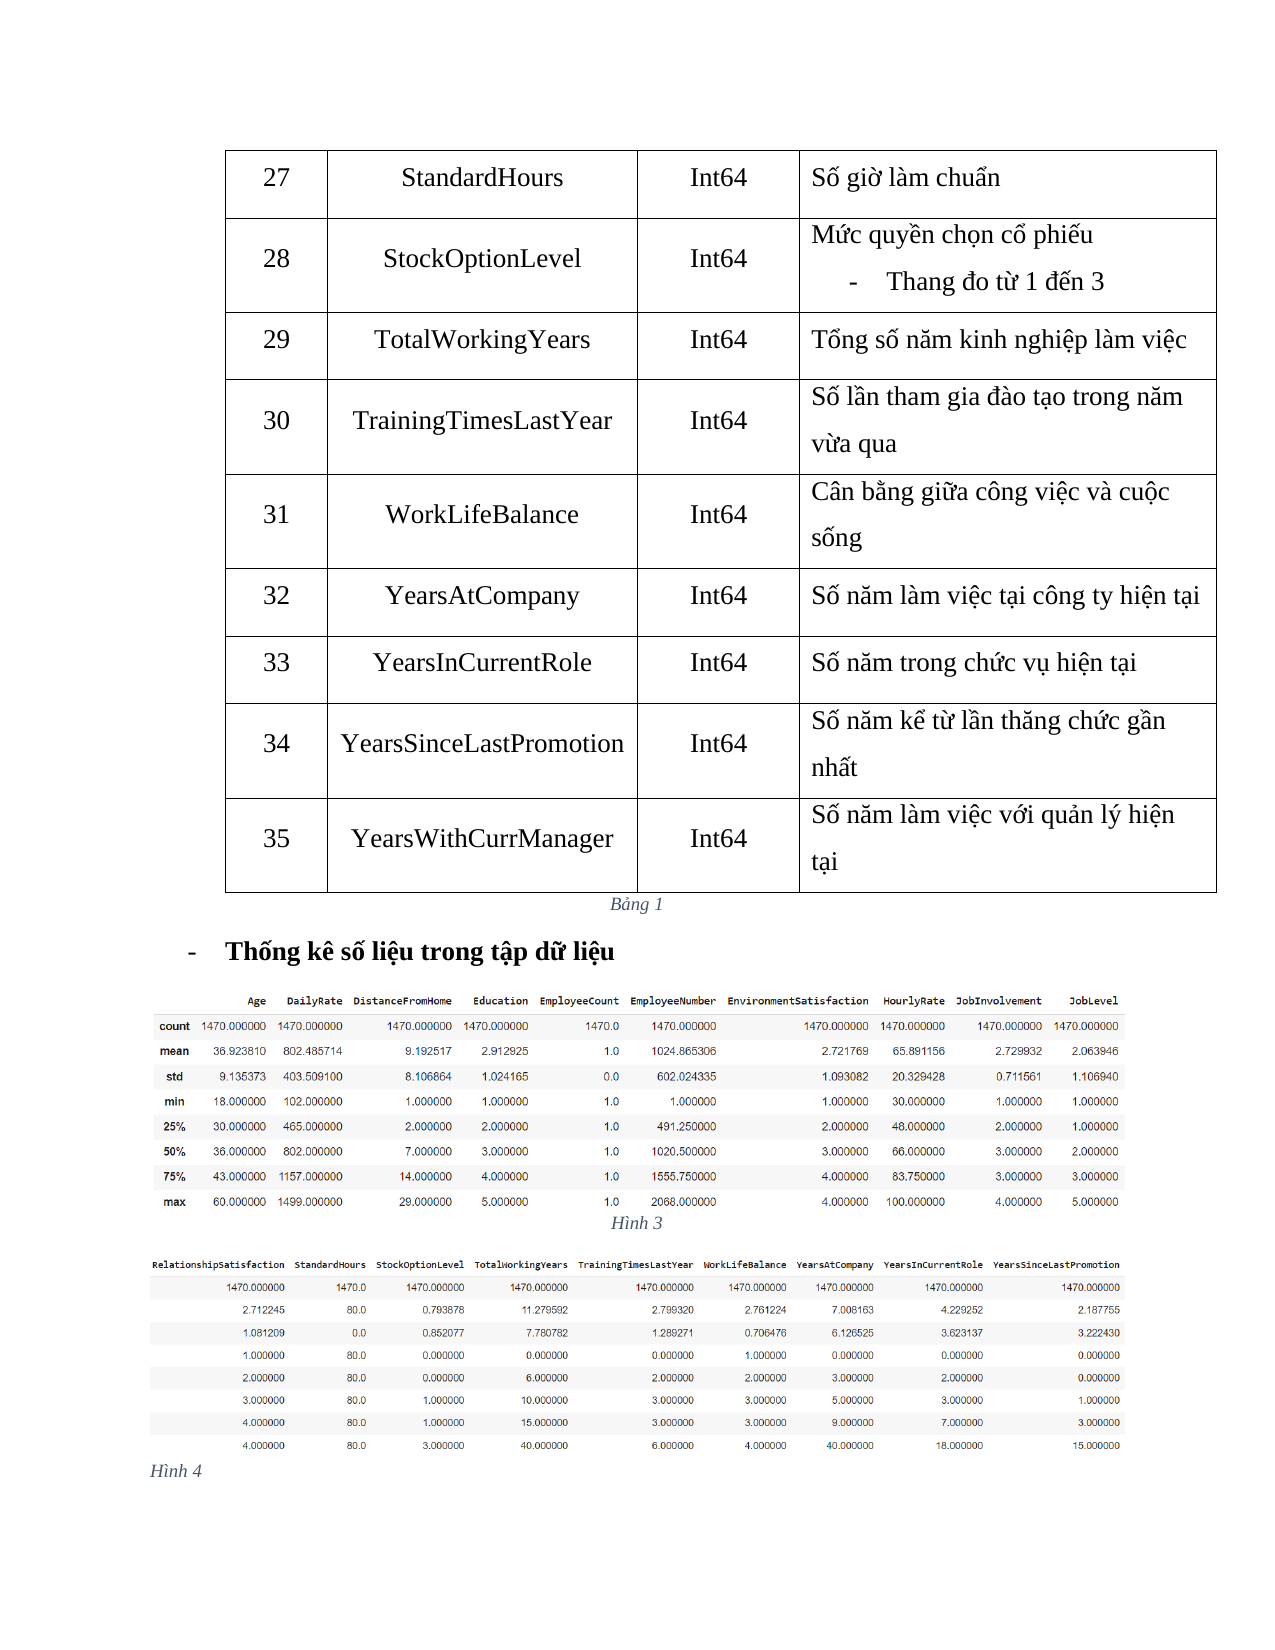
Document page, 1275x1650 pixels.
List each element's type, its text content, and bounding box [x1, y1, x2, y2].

picture [150, 994, 1125, 1212]
table_cell Số năm làm việc tại công ty hiện tại [800, 569, 1216, 636]
table_cell YearsInCurrentRole [328, 637, 637, 703]
table_cell Số năm làm việc với quản lý hiện tại [800, 799, 1216, 892]
table_cell Số năm trong chức vụ hiện tại [800, 637, 1216, 703]
table_cell TotalWorkingYears [328, 313, 637, 379]
table_cell WorkLifeBalance [328, 475, 637, 568]
table_cell 31 [226, 475, 327, 568]
table_cell Int64 [638, 637, 799, 703]
table_cell 34 [226, 704, 327, 797]
table_cell Int64 [638, 569, 799, 636]
table_cell Int64 [638, 151, 799, 217]
table_cell Int64 [638, 313, 799, 379]
table_cell 29 [226, 313, 327, 379]
table_cell Số năm kể từ lần thăng chức gần nhất [800, 704, 1216, 797]
table_cell Int64 [638, 799, 799, 892]
table_cell Số giờ làm chuẩn [800, 151, 1216, 217]
table_cell StandardHours [328, 151, 637, 217]
table_cell Số lần tham gia đào tạo trong năm vừa qua [800, 380, 1216, 474]
table_cell 30 [226, 380, 327, 474]
table_cell StockOptionLevel [328, 219, 637, 312]
picture [150, 1254, 1125, 1461]
table_cell Int64 [638, 704, 799, 797]
table_cell 35 [226, 799, 327, 892]
table_cell Int64 [638, 219, 799, 312]
table_cell 28 [226, 219, 327, 312]
table_cell YearsWithCurrManager [328, 799, 637, 892]
table_cell 27 [226, 151, 327, 217]
table_cell YearsAtCompany [328, 569, 637, 636]
table_cell Mức quyền chọn cổ phiếu Thang đo từ 1 đến 3 [800, 219, 1216, 312]
table_cell Int64 [638, 475, 799, 568]
table_cell 32 [226, 569, 327, 636]
table_cell Int64 [638, 380, 799, 474]
table_cell Cân bằng giữa công việc và cuộc sống [800, 475, 1216, 568]
table_cell YearsSinceLastPromotion [328, 704, 637, 797]
table_cell Tổng số năm kinh nghiệp làm việc [800, 313, 1216, 379]
table_cell 33 [226, 637, 327, 703]
subtitle Thống kê số liệu trong tập dữ liệu [187, 935, 1125, 966]
table_cell TrainingTimesLastYear [328, 380, 637, 474]
